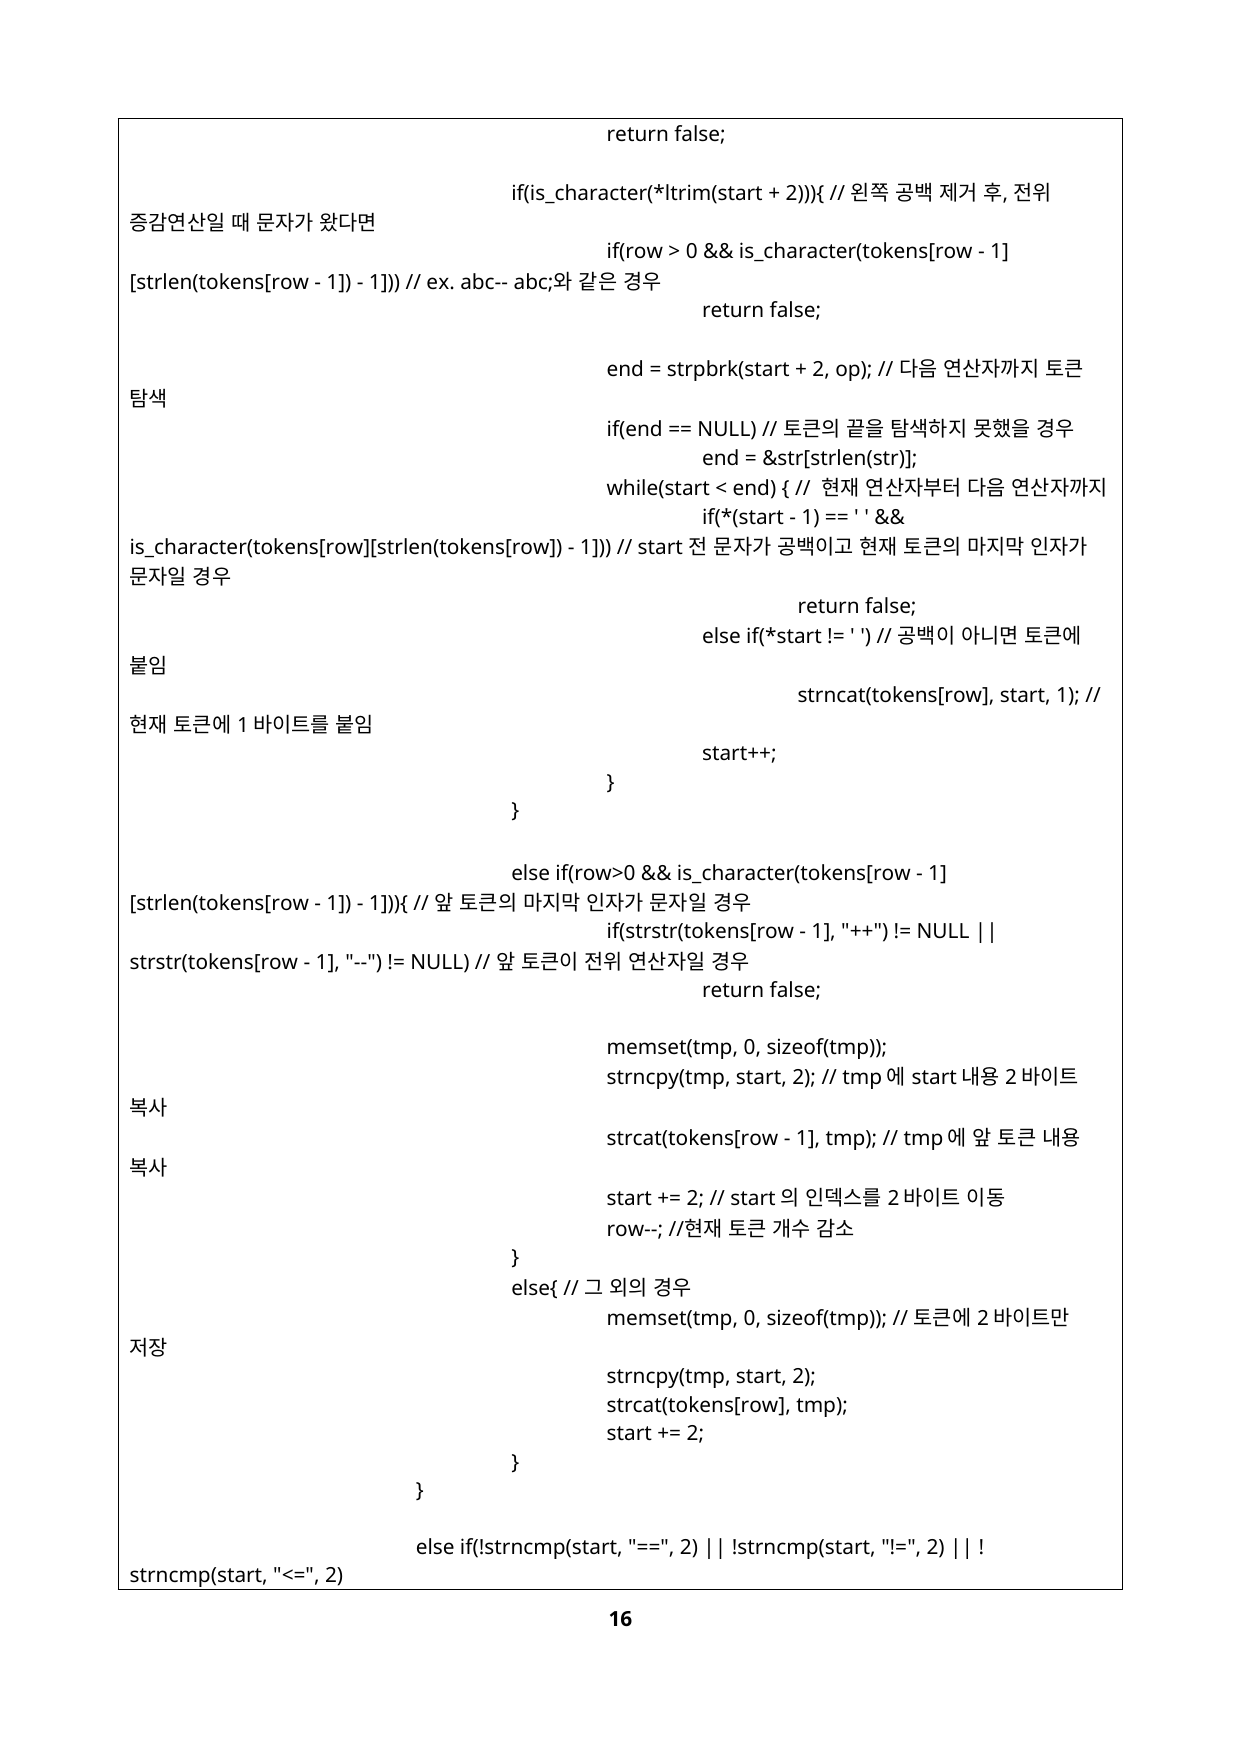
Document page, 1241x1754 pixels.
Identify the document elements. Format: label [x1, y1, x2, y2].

table_header [119, 119, 1122, 1589]
